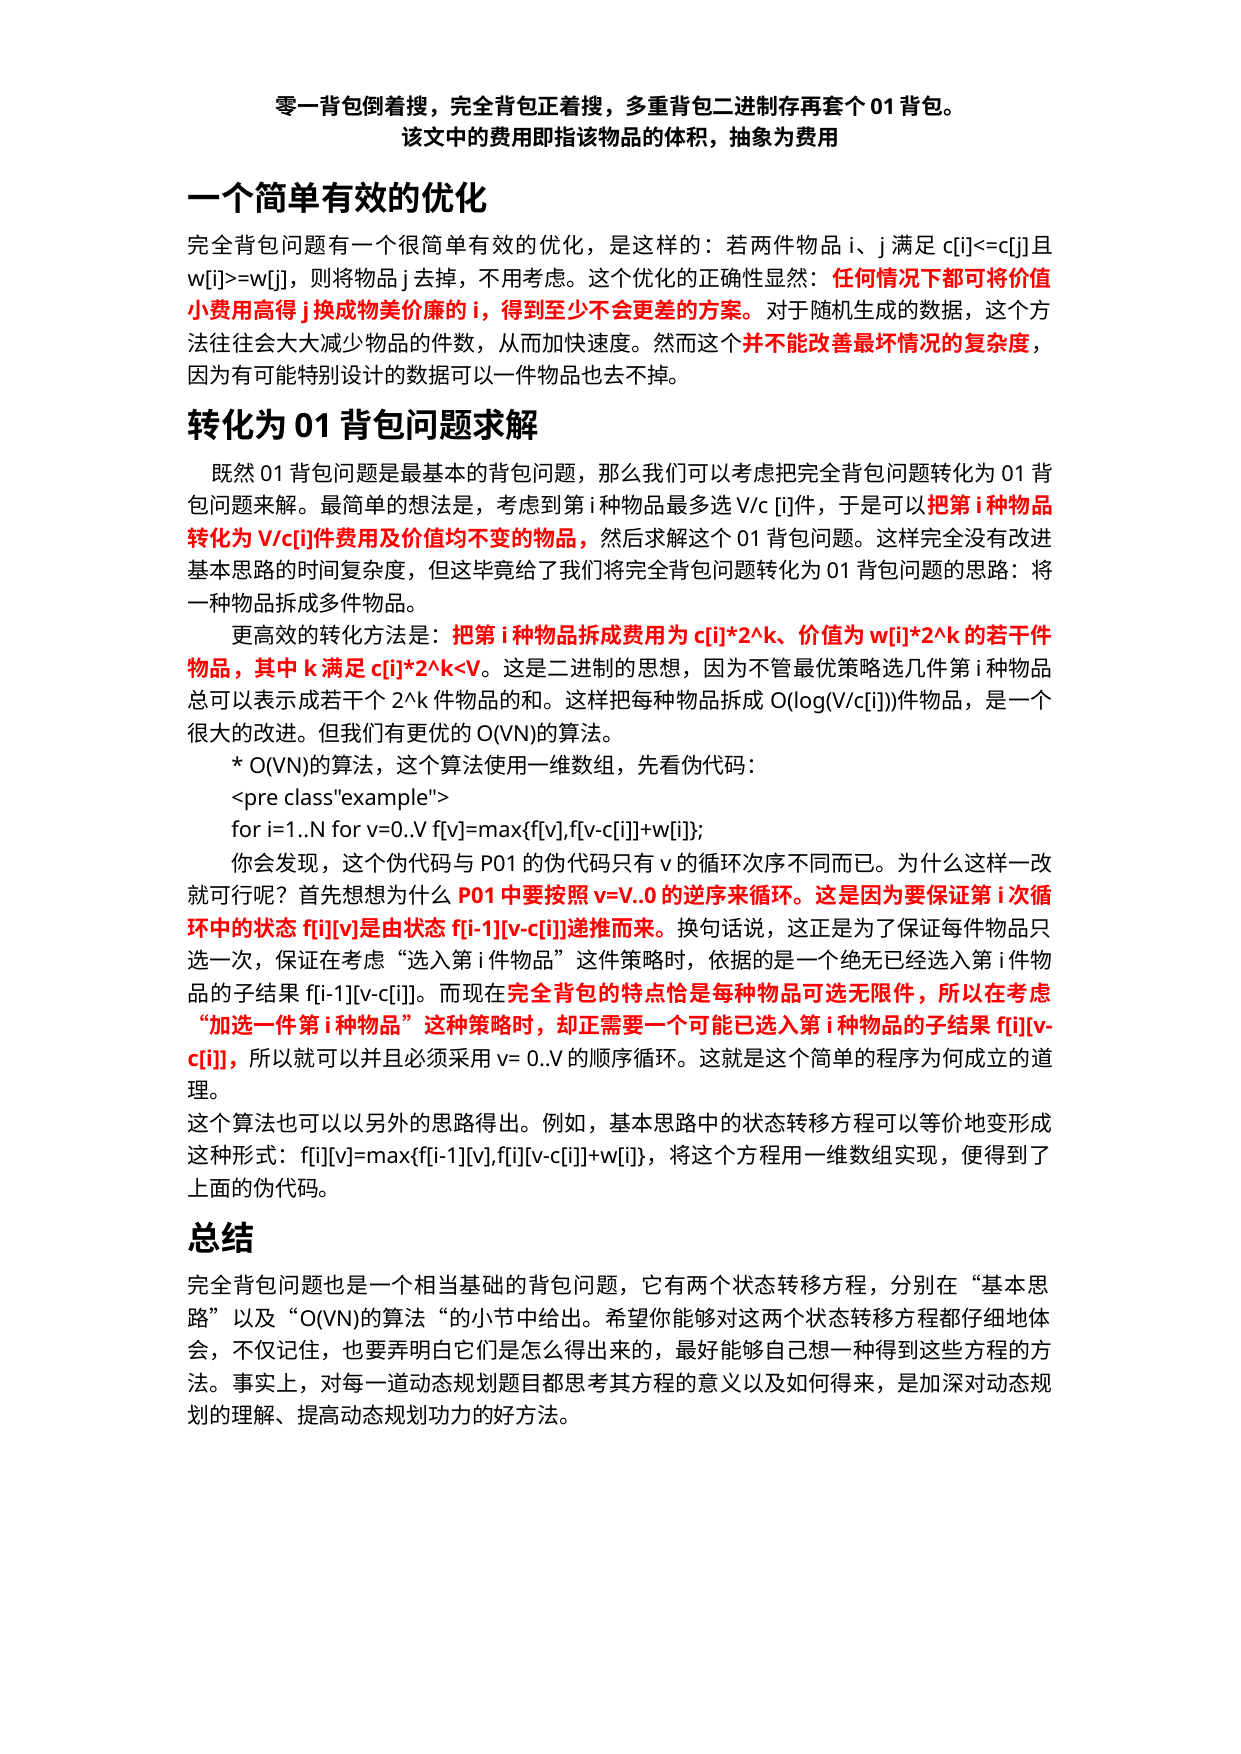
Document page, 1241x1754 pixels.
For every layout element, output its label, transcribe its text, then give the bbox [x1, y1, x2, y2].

text * O(VN)的算法，这个算法使用一维数组，先看伪代码： [187, 748, 1053, 781]
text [187, 163, 1053, 618]
text <pre class"example"> [187, 781, 1053, 813]
text 你会发现，这个伪代码与P01的伪代码只有v的循环次序不同而已。为什么这样一改就可行呢？首先想想为什么P01中要按照v=V..0的逆序来循环。这是因为要保证第i次循环中的状态f[i][v]是由状态f[i-1][v-c[i]]递推而来。换句话说，这正是为了保证每件物品只选一次，保证在考虑“选入第i件物品”这件策略时，依据的是一个绝无已经选入第i件物品的子结果f[i-1][v-c[i]]。而现在完全背包的特点恰是每种物品可选无限件，所以在考虑“加选一件第i种物品”这种策略时，却正需要一个可能已选入第i种物品的子结果f[i][v-c[i]]，所以就可以并且必须采用v= 0..V的顺序循环。这就是这个简单的程序为何成立的道理。 这个算法也可以以另外的思路得出。例如，基本思路中的状态转移方程可以等价地变形成这种形式：f[i][v]=max{f[i-1][v],f[i][v-c[i]]+w[i]}，将这个方程用一维数组实现，便得到了上面的伪代码。 总结 完全背包问题也是一个相当基础的背包问题，它有两个状态转移方程，分别在“基本思路”以及“O(VN)的算法“的小节中给出。希望你能够对这两个状态转移方程都仔细地体会，不仅记住，也要弄明白它们是怎么得出来的，最好能够自己想一种得到这些方程的方法。事实上，对每一道动态规划题目都思考其方程的意义以及如何得来，是加深对动态规划的理解、提高动态规划功力的好方法。 [187, 846, 1053, 1431]
text 更高效的转化方法是：把第i种物品拆成费用为c[i]*2^k、价值为w[i]*2^k的若干件物品，其中k满足c[i]*2^k<V。这是二进制的思想，因为不管最优策略选几件第i种物品，总可以表示成若干个2^k件物品的和。这样把每种物品拆成O(log(V/c[i]))件物品，是一个很大的改进。但我们有更优的O(VN)的算法。 [187, 618, 1053, 748]
text for i=1..N for v=0..V f[v]=max{f[v],f[v-c[i]]+w[i]}; [187, 813, 1053, 846]
